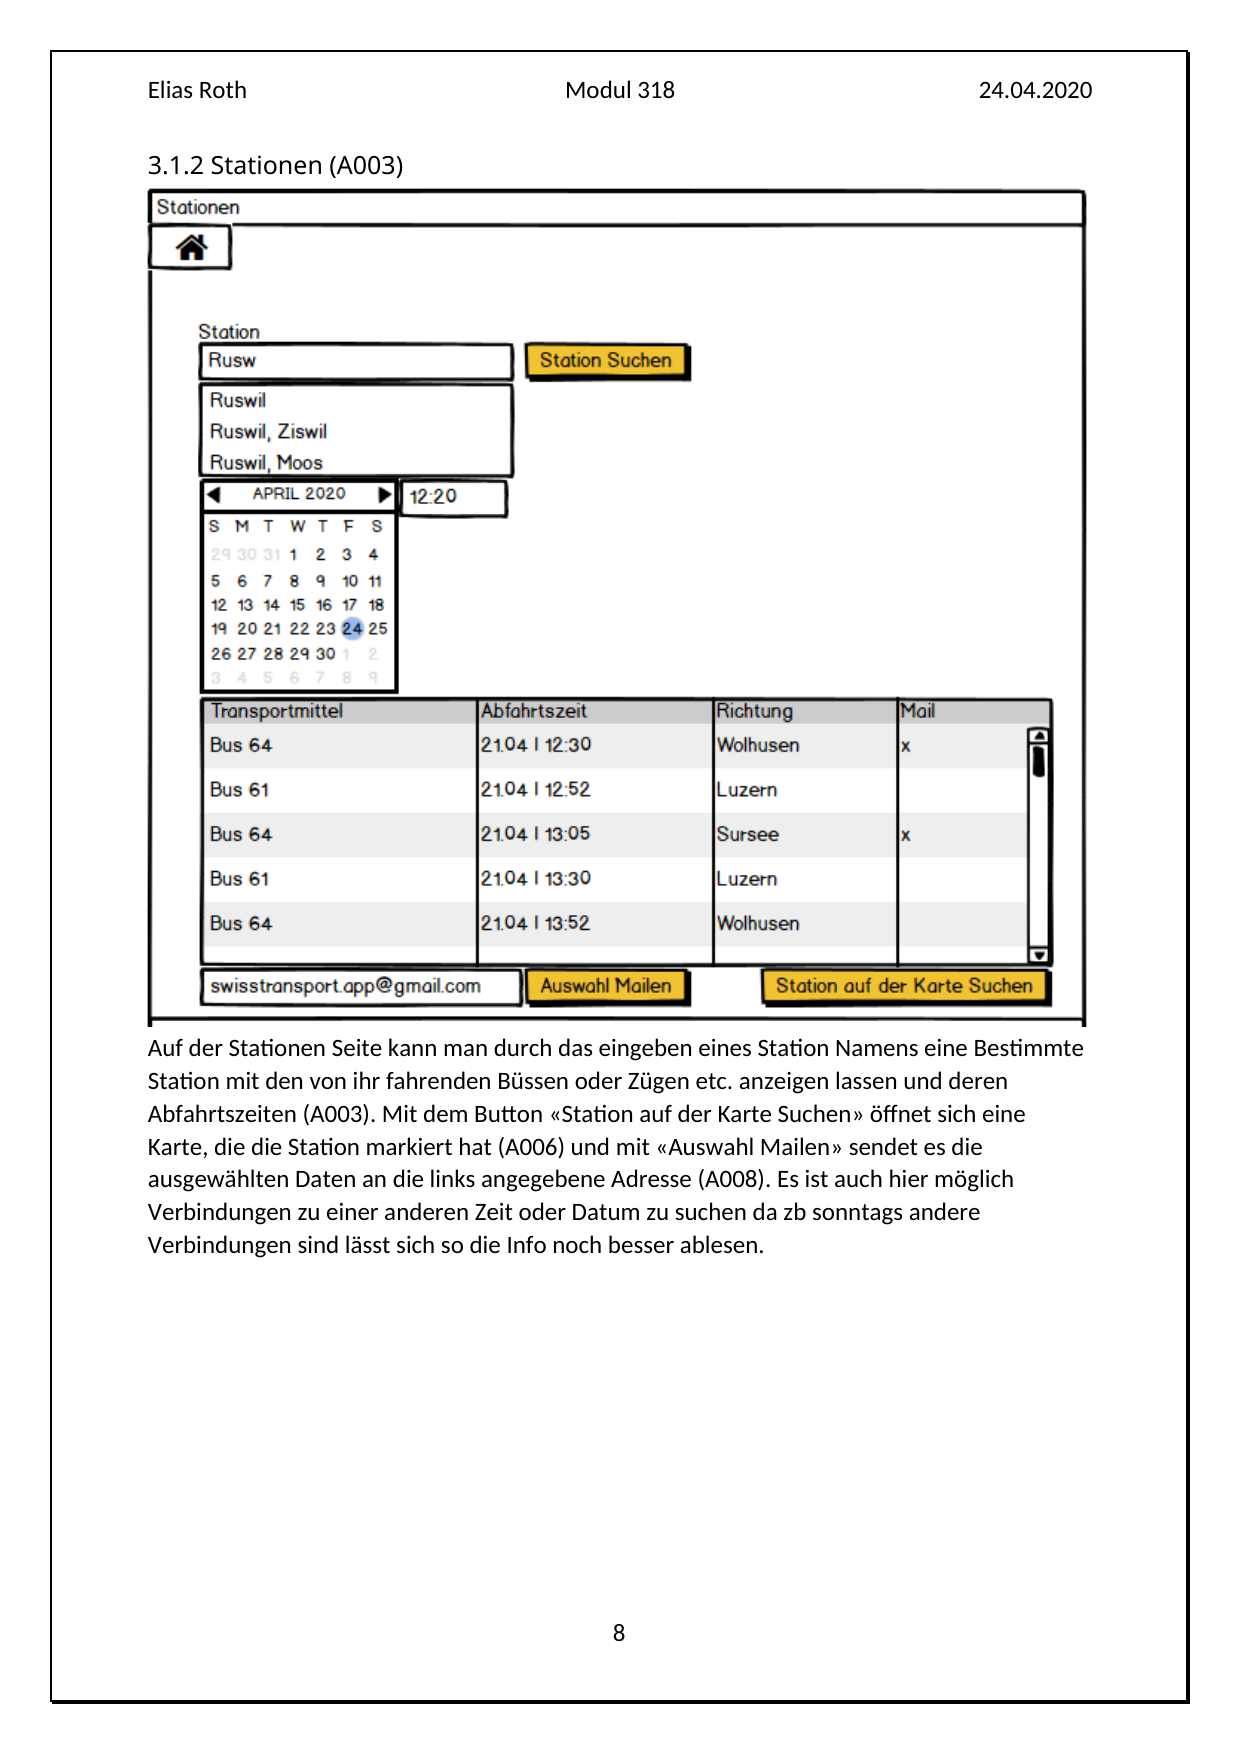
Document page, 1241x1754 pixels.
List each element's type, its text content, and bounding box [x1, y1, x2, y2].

text Auf der Stationen Seite kann man durch das eingeben eines Station Namens eine Bestimmte Station mit den von ihr fahrenden Büssen oder Zügen etc. anzeigen lassen und deren Abfahrtszeiten (A003). Mit dem Button «Station auf der Karte Suchen» öffnet sich eine Karte, die die Station markiert hat (A006) und mit «Auswahl Mailen» sendet es die ausgewählten Daten an die links angegebene Adresse (A008). Es ist auch hier möglich Verbindungen zu einer anderen Zeit oder Datum zu suchen da zb sonntags andere Verbindungen sind lässt sich so die Info noch besser ablesen. [148, 1027, 1091, 1260]
picture [145, 187, 1091, 1027]
subtitle 3.1.2 Stationen (A003) [148, 148, 1091, 182]
